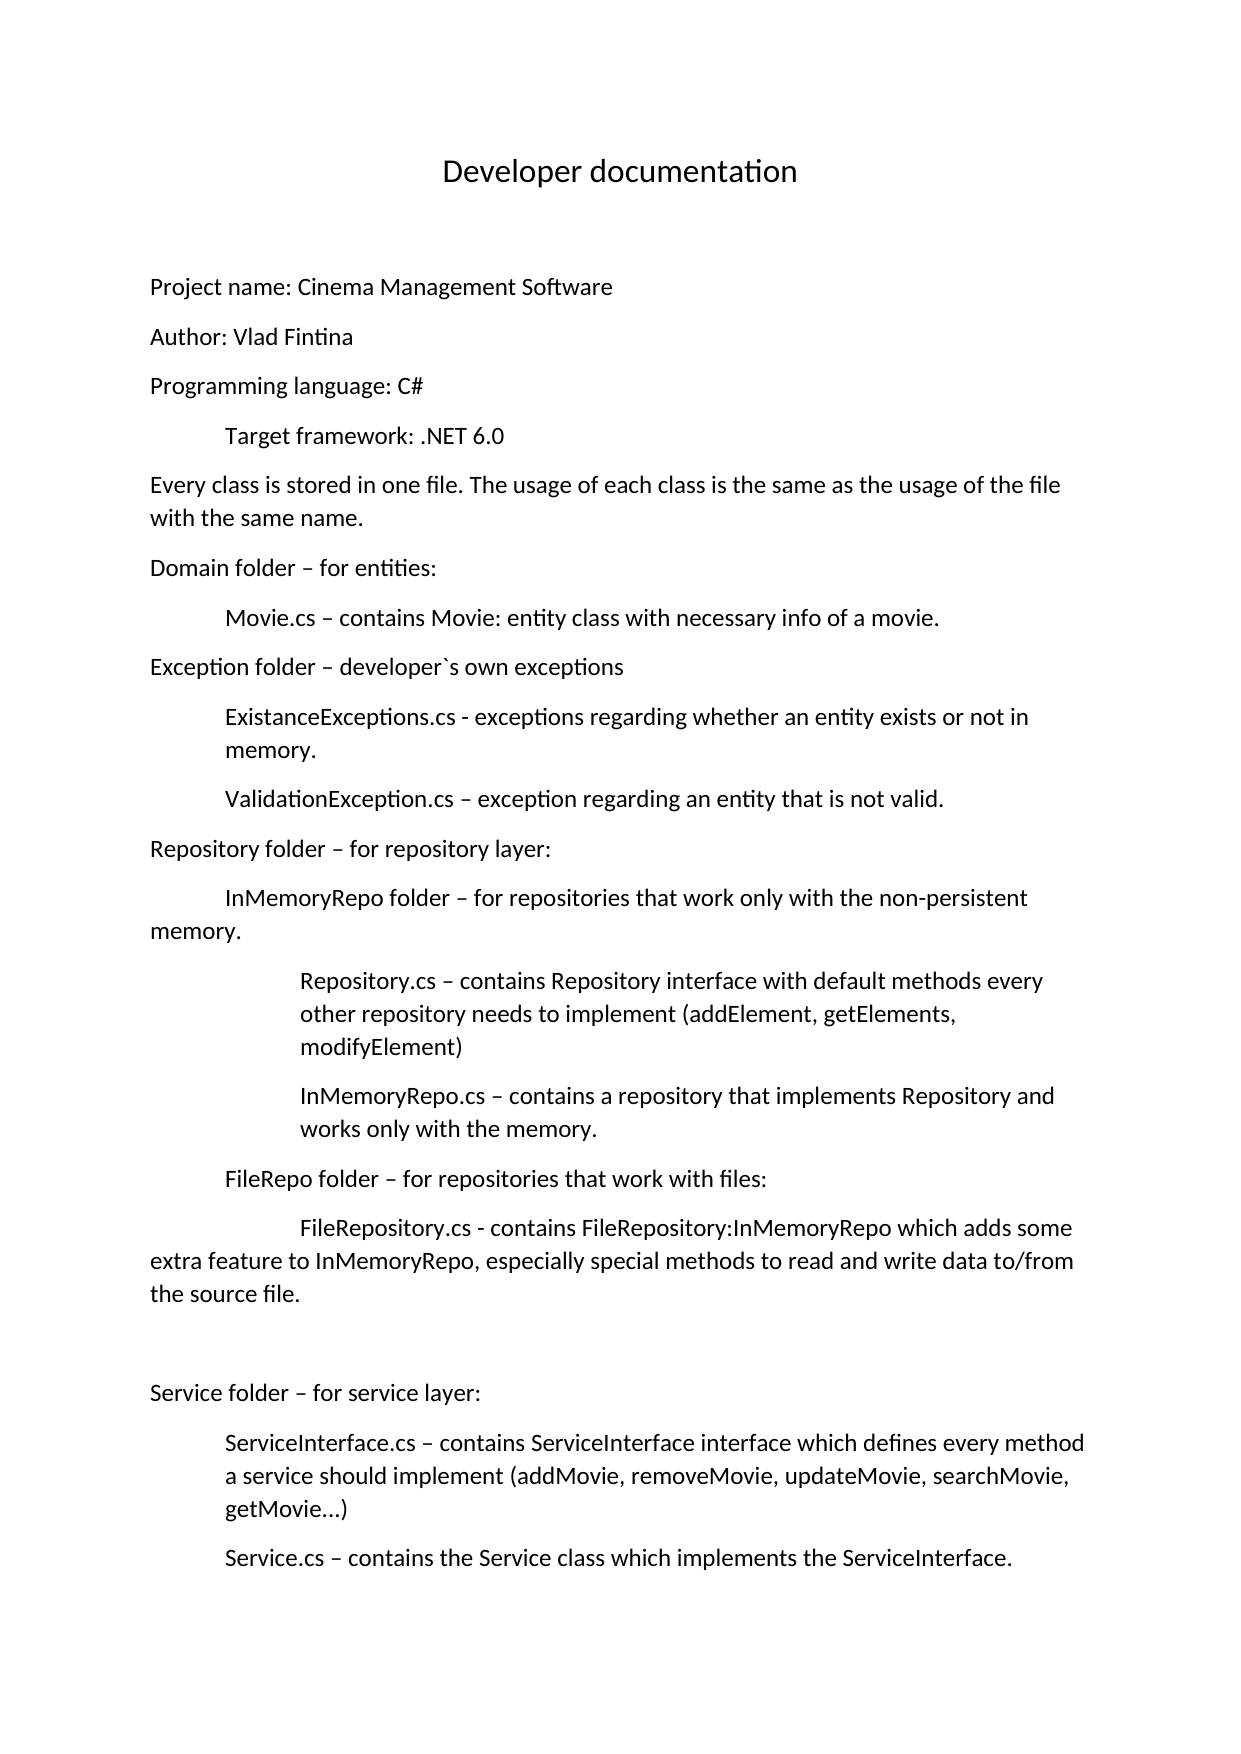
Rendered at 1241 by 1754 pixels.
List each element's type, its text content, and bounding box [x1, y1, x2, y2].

text Target framework: .NET 6.0 [150, 420, 1090, 451]
text Author: Vlad Fintina [150, 321, 1090, 351]
text Developer documentation [150, 150, 1090, 191]
text Repository folder – for repository layer: [150, 833, 1090, 863]
text InMemoryRepo folder – for repositories that work only with the non-persistent memory. [150, 882, 1090, 946]
text Project name: Cinema Management Software [150, 271, 1090, 302]
text Movie.cs – contains Movie: entity class with necessary info of a movie. [150, 602, 1090, 632]
text ValidationException.cs – exception regarding an entity that is not valid. [150, 783, 1090, 814]
text InMemoryRepo.cs – contains a repository that implements Repository and works only with the memory. [300, 1080, 1090, 1144]
text Domain folder – for entities: [150, 552, 1090, 583]
text Exception folder – developer`s own exceptions [150, 651, 1090, 682]
text Service folder – for service layer: [150, 1377, 1090, 1408]
text ServiceInterface.cs – contains ServiceInterface interface which defines every method a service should implement (addMovie, removeMovie, updateMovie, searchMovie, getMovie...) [225, 1427, 1090, 1523]
text ExistanceExceptions.cs - exceptions regarding whether an entity exists or not in memory. [225, 701, 1090, 764]
text Every class is stored in one file. The usage of each class is the same as the usage of the file with the same name. [150, 469, 1090, 533]
text FileRepo folder – for repositories that work with files: [150, 1163, 1090, 1193]
text Repository.cs – contains Repository interface with default methods every other repository needs to implement (addElement, getElements, modifyElement) [300, 965, 1090, 1061]
text Service.cs – contains the Service class which implements the ServiceInterface. [225, 1542, 1090, 1573]
text Programming language: C# [150, 370, 1090, 401]
text FileRepository.cs - contains FileRepository:InMemoryRepo which adds some extra feature to InMemoryRepo, especially special methods to read and write data to/from the source file. [150, 1212, 1090, 1309]
